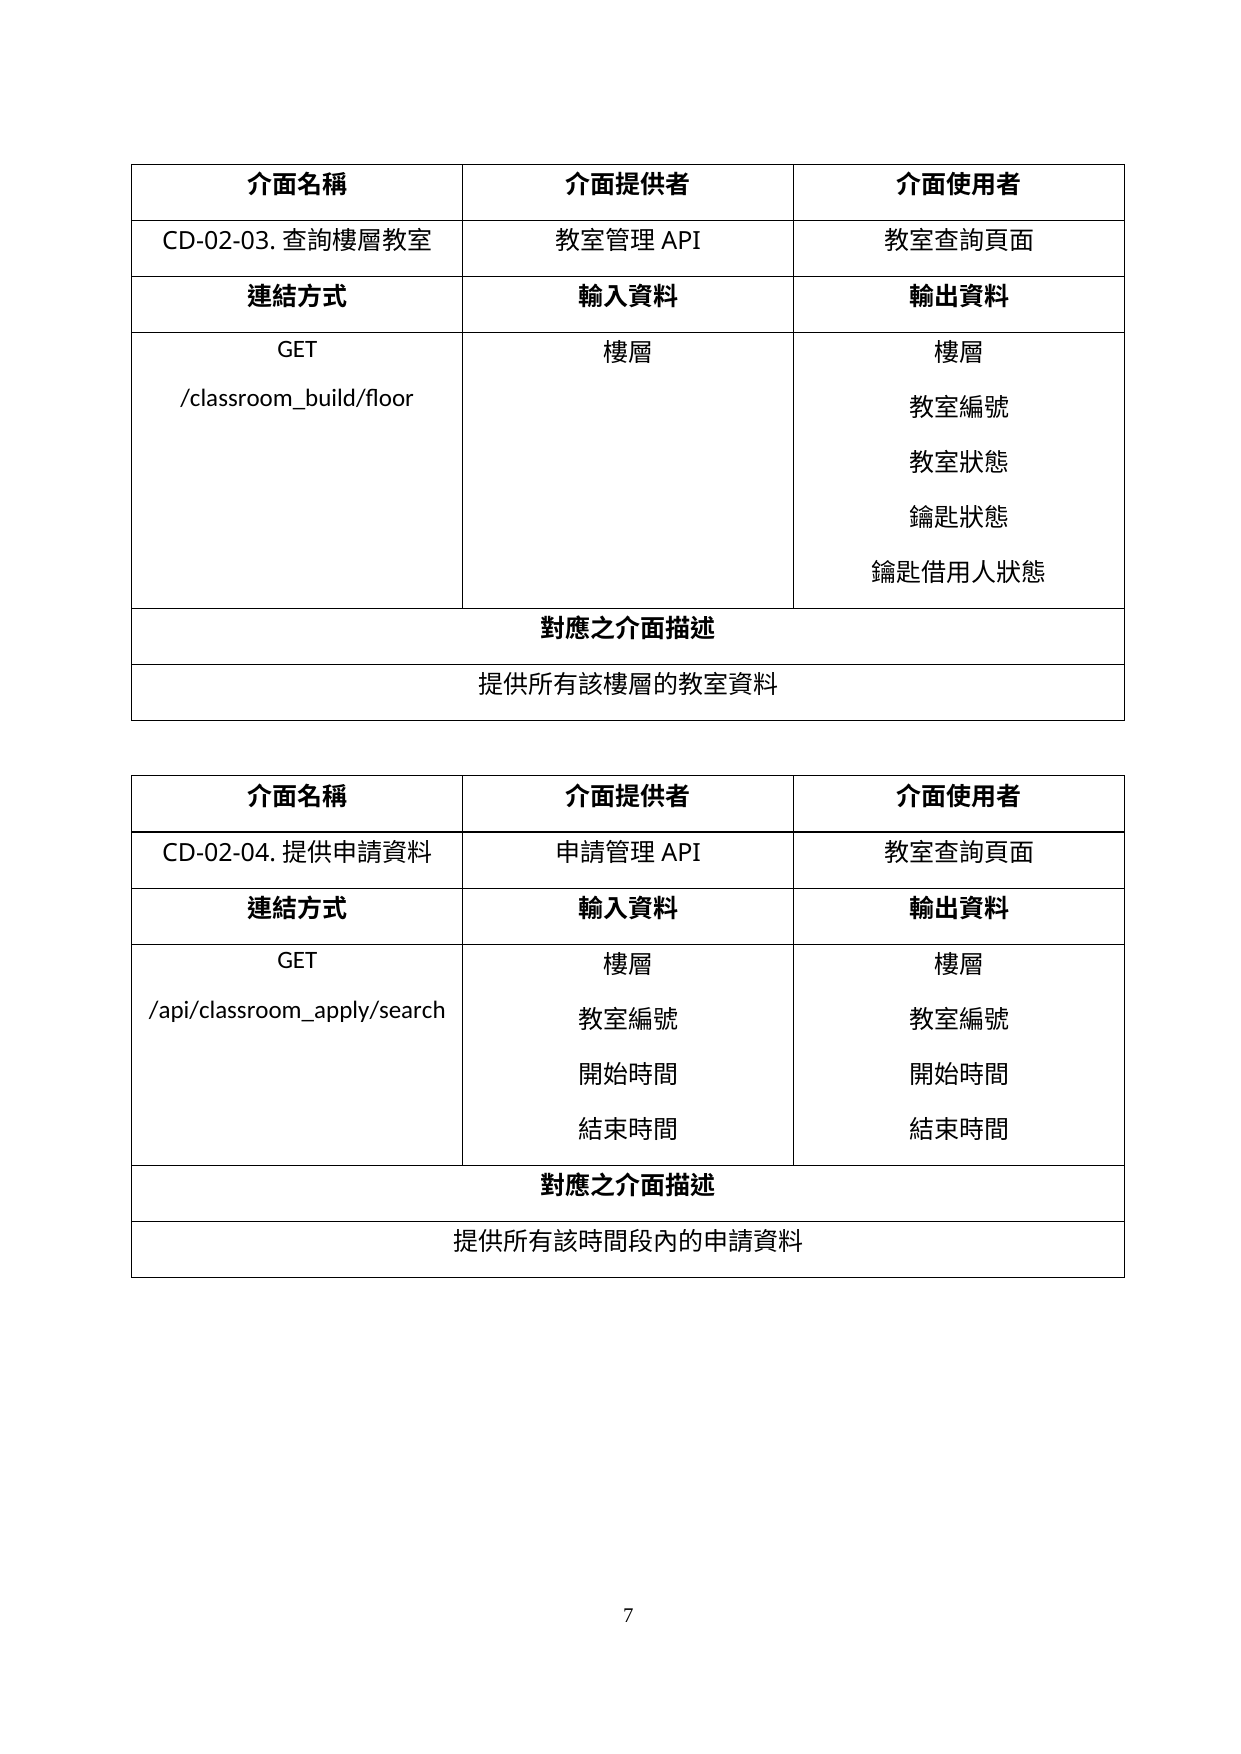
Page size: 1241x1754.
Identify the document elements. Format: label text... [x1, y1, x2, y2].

table_cell 樓層 教室編號 開始時間 結束時間 [794, 945, 1124, 1164]
table_cell 對應之介面描述 [132, 609, 1124, 664]
table_cell 樓層 教室編號 教室狀態 鑰匙狀態 鑰匙借用人狀態 [794, 333, 1124, 608]
table_cell CD-02-03. 查詢樓層教室 [132, 221, 462, 276]
table_cell 申請管理 API [463, 833, 793, 887]
table_cell 輸出資料 [794, 889, 1124, 943]
table_header 介面名稱 [132, 165, 462, 220]
table_cell 教室查詢頁面 [794, 833, 1124, 887]
table_cell 提供所有該時間段內的申請資料 [132, 1222, 1124, 1277]
table_cell 教室管理 API [463, 221, 793, 276]
table_cell 輸入資料 [463, 277, 793, 332]
table_cell 輸入資料 [463, 889, 793, 943]
table_header 介面提供者 [463, 776, 793, 831]
table_cell 樓層 教室編號 開始時間 結束時間 [463, 945, 793, 1164]
table_header 介面名稱 [132, 776, 462, 831]
table_cell 連結方式 [132, 277, 462, 332]
table_header 介面提供者 [463, 165, 793, 220]
table_cell 連結方式 [132, 889, 462, 943]
table_cell 樓層 [463, 333, 793, 608]
table_cell GET /classroom_build/floor [132, 333, 462, 608]
table_header 介面使用者 [794, 776, 1124, 831]
table_cell 教室查詢頁面 [794, 221, 1124, 276]
table_cell 提供所有該樓層的教室資料 [132, 665, 1124, 720]
table_cell 輸出資料 [794, 277, 1124, 332]
table_header 介面使用者 [794, 165, 1124, 220]
table_cell CD-02-04. 提供申請資料 [132, 833, 462, 887]
table_cell 對應之介面描述 [132, 1166, 1124, 1221]
table_cell GET /api/classroom_apply/search [132, 945, 462, 1164]
